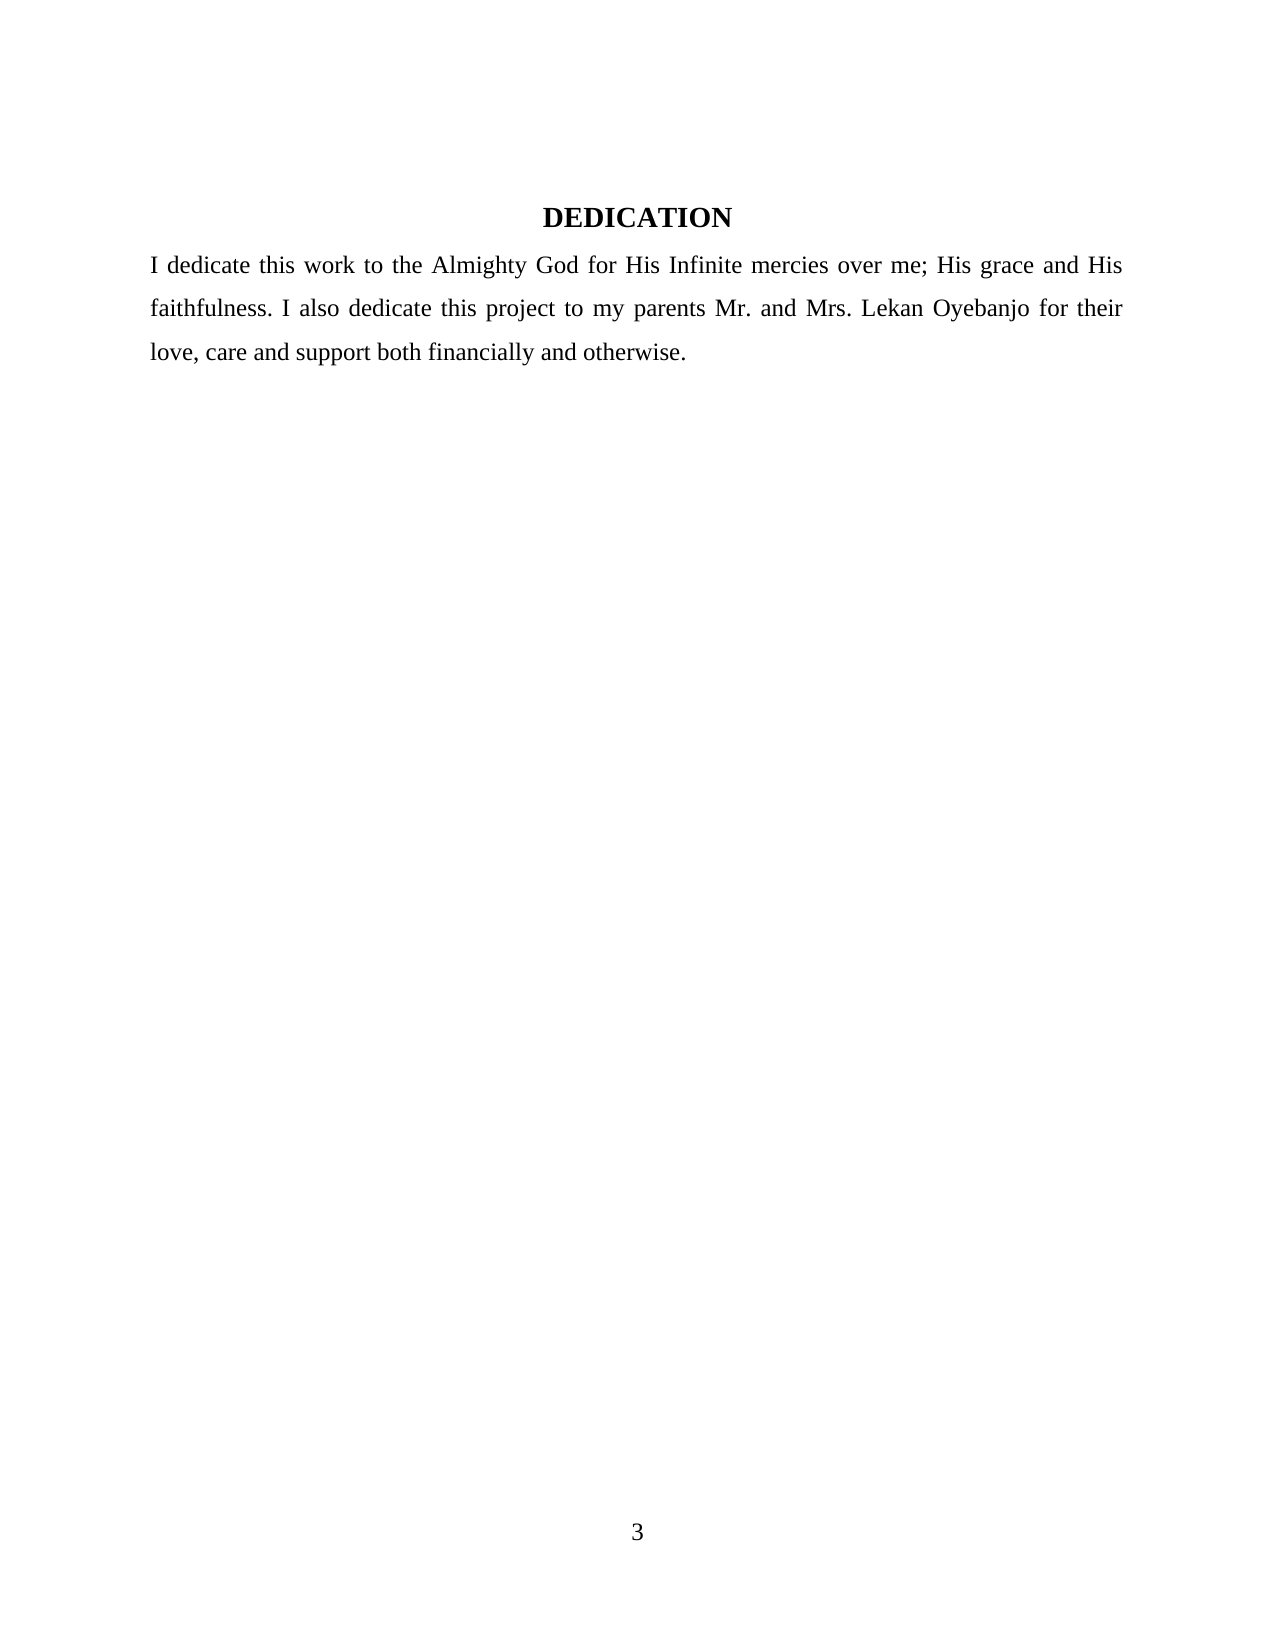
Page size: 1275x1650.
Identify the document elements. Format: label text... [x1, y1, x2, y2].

subtitle DEDICATION [150, 200, 1125, 233]
text I dedicate this work to the Almighty God for His Infinite mercies over me; His grace and His faithfulness. I also dedicate this project to my parents Mr. and Mrs. Lekan Oyebanjo for their love, care and support both financially and otherwise. [150, 250, 1125, 365]
